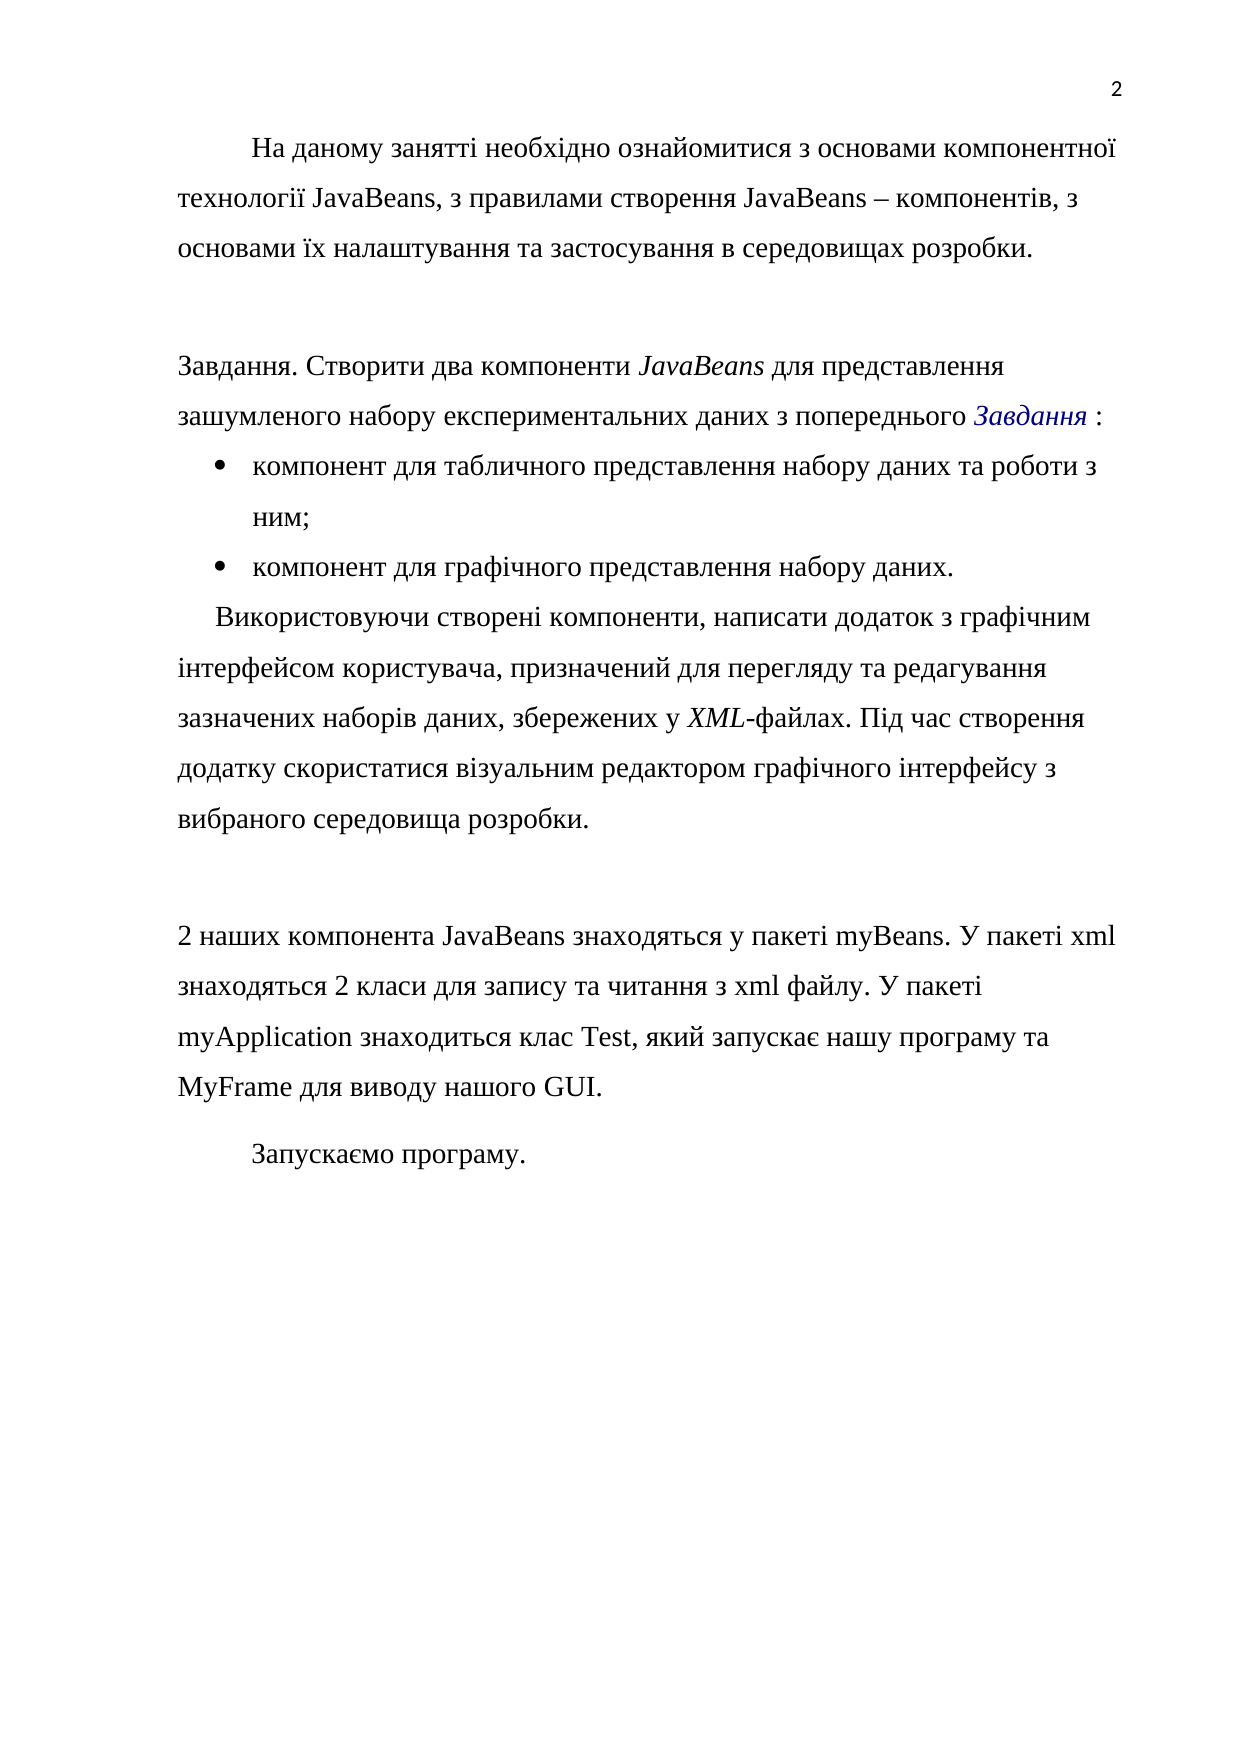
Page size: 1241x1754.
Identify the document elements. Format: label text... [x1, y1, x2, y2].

text технології JavaBeans, з правилами створення JavaBeans – компонентів, з основами їх налаштування та застосування в середовищах розробки. [177, 180, 1122, 264]
text На даному занятті необхідно ознайомитися з основами компонентної [177, 130, 1122, 163]
list компонент для графічного представлення набору даних. [215, 549, 1122, 583]
text Завдання. Створити два компоненти JavaBeans для представлення зашумленого набору експериментальних даних з попереднього Завдання : [177, 348, 1122, 432]
list компонент для табличного представлення набору даних та роботи з ним; [215, 448, 1122, 532]
text Запускаємо програму. [177, 1136, 1122, 1169]
text 2 наших компонента JavaBeans знаходяться у пакеті myBeans. У пакеті xml знаходяться 2 класи для запису та читання з xml файлу. У пакеті myApplication знаходиться клас Test, який запускає нашу програму та MyFrame для виводу нашого GUI. [177, 918, 1122, 1103]
text Використовуючи створені компоненти, написати додаток з графічним інтерфейсом користувача, призначений для перегляду та редагування зазначених наборів даних, збережених у XML-файлах. Під час створення додатку скористатися візуальним редактором графічного інтерфейсу з вибраного середовища розробки. [177, 599, 1122, 834]
